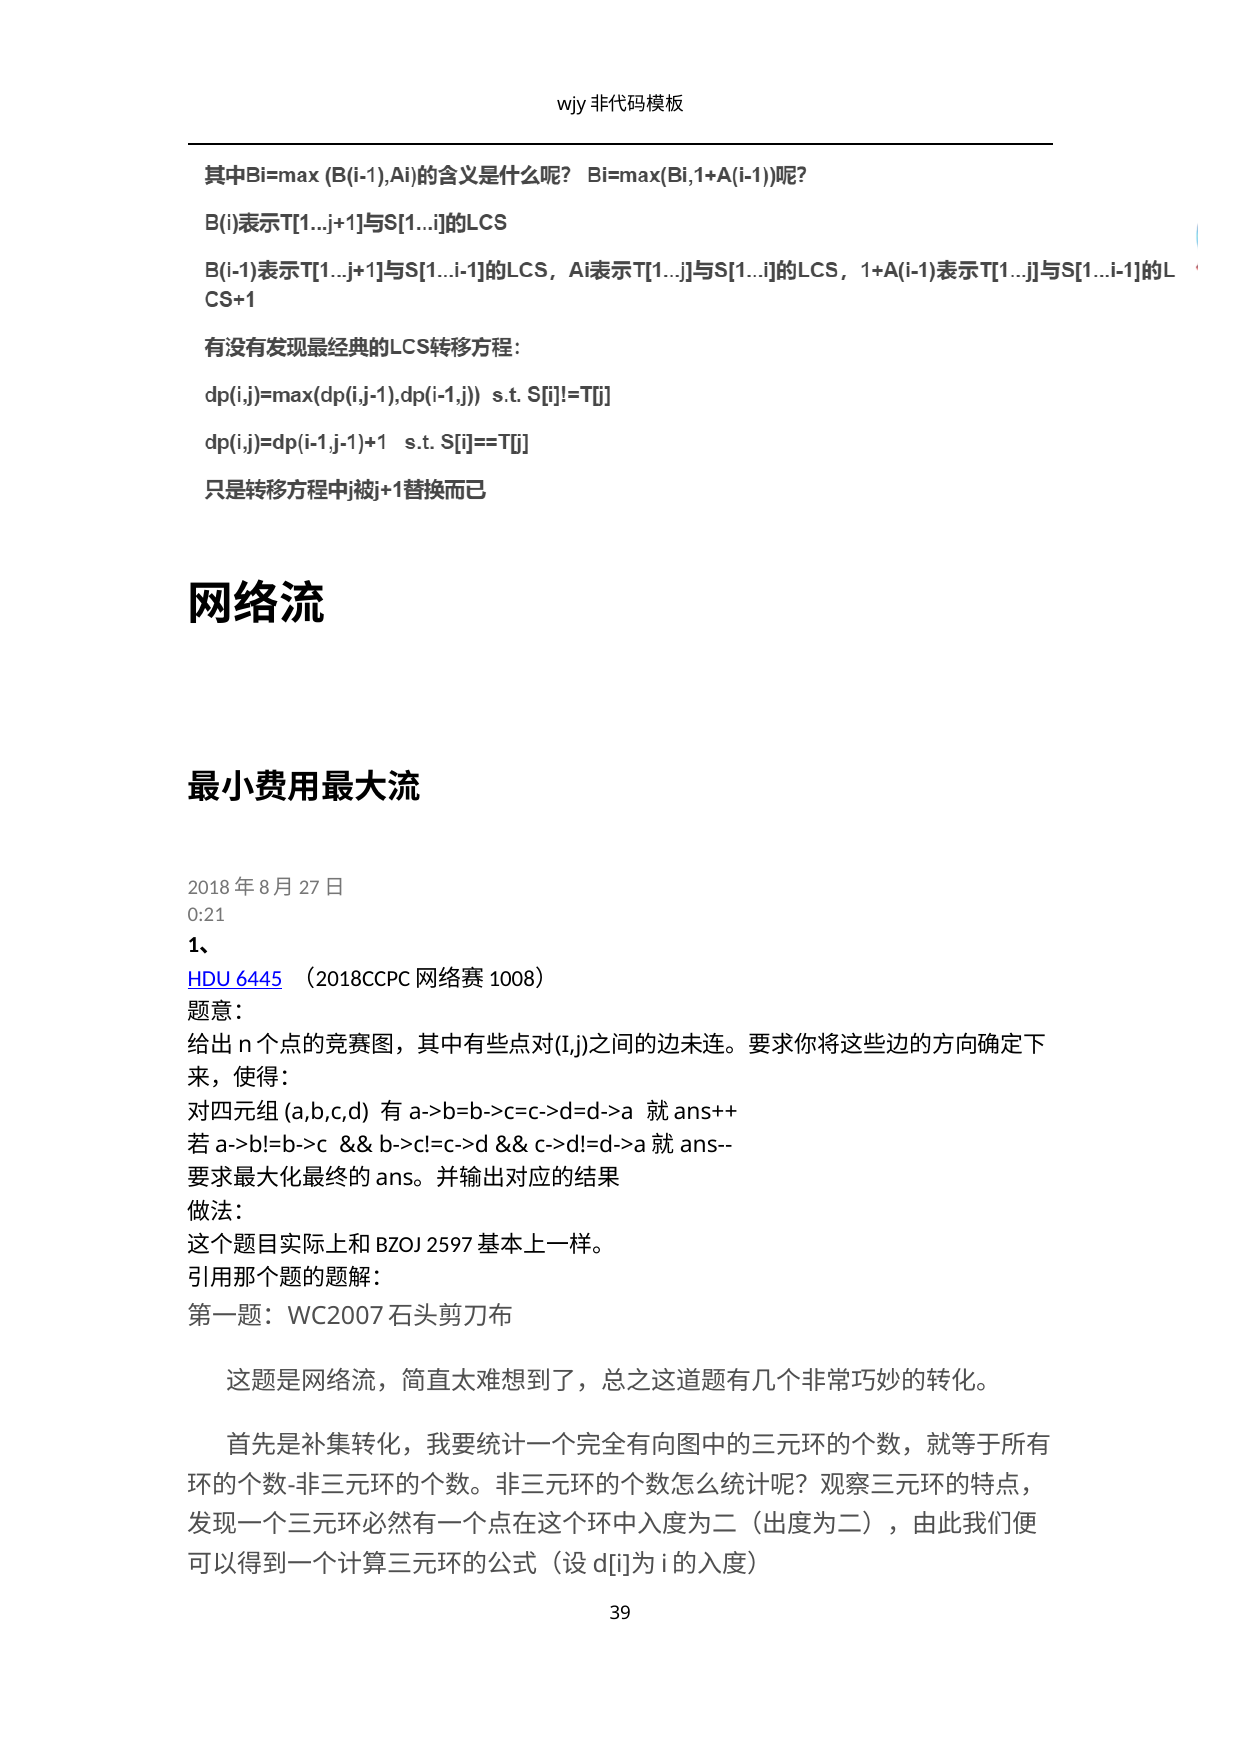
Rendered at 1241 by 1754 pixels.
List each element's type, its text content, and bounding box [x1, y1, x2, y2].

text 这个题目实际上和BZOJ 2597基本上一样。 [187, 1226, 1053, 1259]
picture [187, 150, 1198, 531]
text 第一题：WC2007石头剪刀布 [187, 1292, 1053, 1332]
text 这题是网络流，简直太难想到了，总之这道题有几个非常巧妙的转化。 [187, 1357, 1053, 1396]
text 0:21 [187, 901, 1053, 926]
subtitle 最小费用最大流 [187, 760, 1053, 808]
text 做法： [187, 1192, 1053, 1226]
subtitle 网络流 [187, 566, 1053, 632]
text 对四元组 (a,b,c,d) 有 a->b=b->c=c->d=d->a 就ans++ [187, 1092, 1053, 1126]
text 1、 [187, 926, 1053, 959]
text 题意： [187, 993, 1053, 1026]
text 要求最大化最终的ans。并输出对应的结果 [187, 1159, 1053, 1192]
text 给出n个点的竞赛图，其中有些点对(I,j)之间的边未连。要求你将这些边的方向确定下来，使得： [187, 1026, 1053, 1092]
text 首先是补集转化，我要统计一个完全有向图中的三元环的个数，就等于所有环的个数-非三元环的个数。非三元环的个数怎么统计呢？观察三元环的特点，发现一个三元环必然有一个点在这个环中入度为二（出度为二），由此我们便可以得到一个计算三元环的公式（设d[i]为i的入度） [187, 1421, 1053, 1580]
text HDU 6445 （2018CCPC网络赛1008） [187, 959, 1053, 993]
text 2018年8月27日 [187, 871, 1053, 901]
text 引用那个题的题解： [187, 1259, 1053, 1292]
text 若a->b!=b->c && b->c!=c->d && c->d!=d->a就 ans-- [187, 1126, 1053, 1159]
